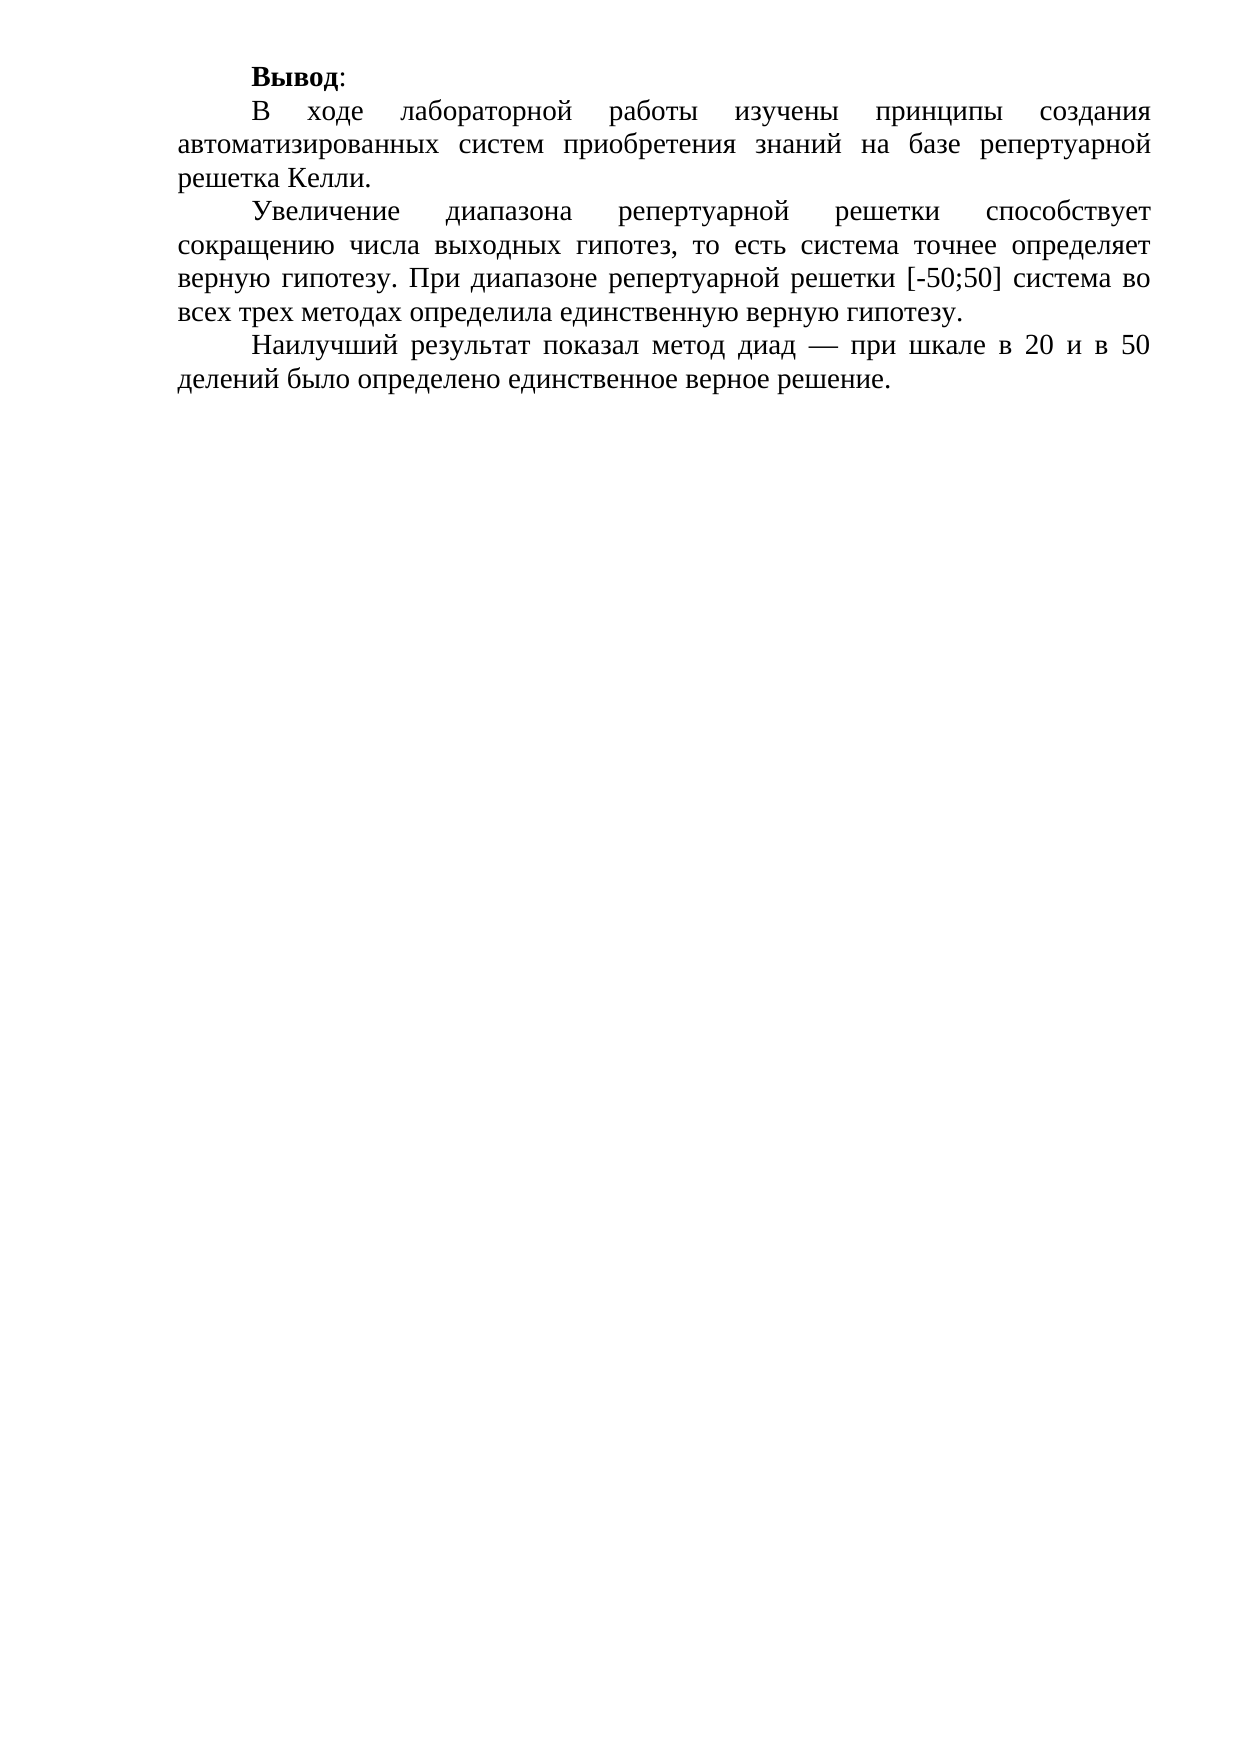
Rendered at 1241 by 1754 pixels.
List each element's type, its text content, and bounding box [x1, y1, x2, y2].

text В ходе лабораторной работы изучены принципы создания автоматизированных систем приобретения знаний на базе репертуарной решетка Келли. [177, 93, 1152, 193]
text Увеличение диапазона репертуарной решетки способствует сокращению числа выходных гипотез, то есть система точнее определяет верную гипотезу. При диапазоне репертуарной решетки [-50;50] система во всех трех методах определила единственную верную гипотезу. [177, 193, 1152, 327]
text Вывод: [177, 59, 1152, 93]
text Наилучший результат показал метод диад — при шкале в 20 и в 50 делений было определено единственное верное решение. [177, 327, 1152, 394]
